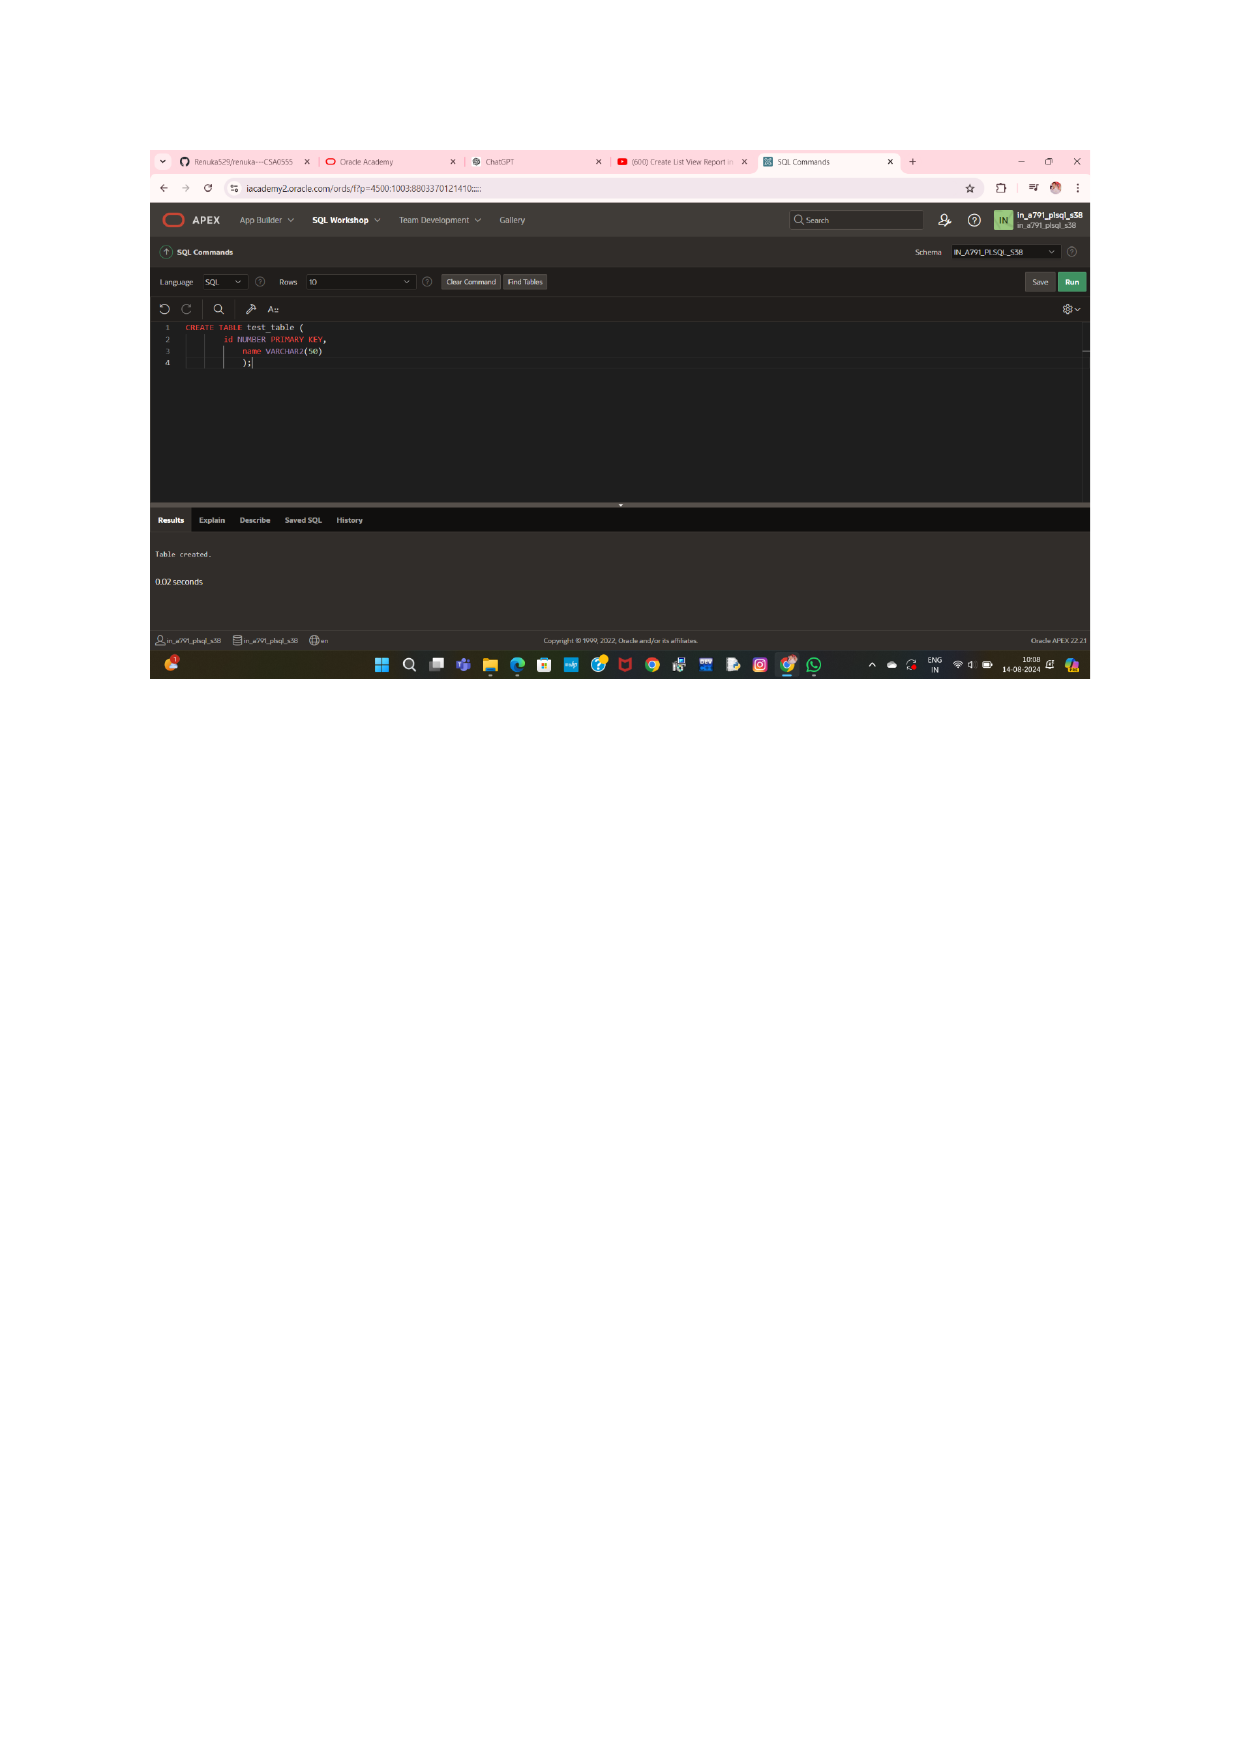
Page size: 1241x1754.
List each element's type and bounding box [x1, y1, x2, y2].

picture [150, 150, 1091, 679]
